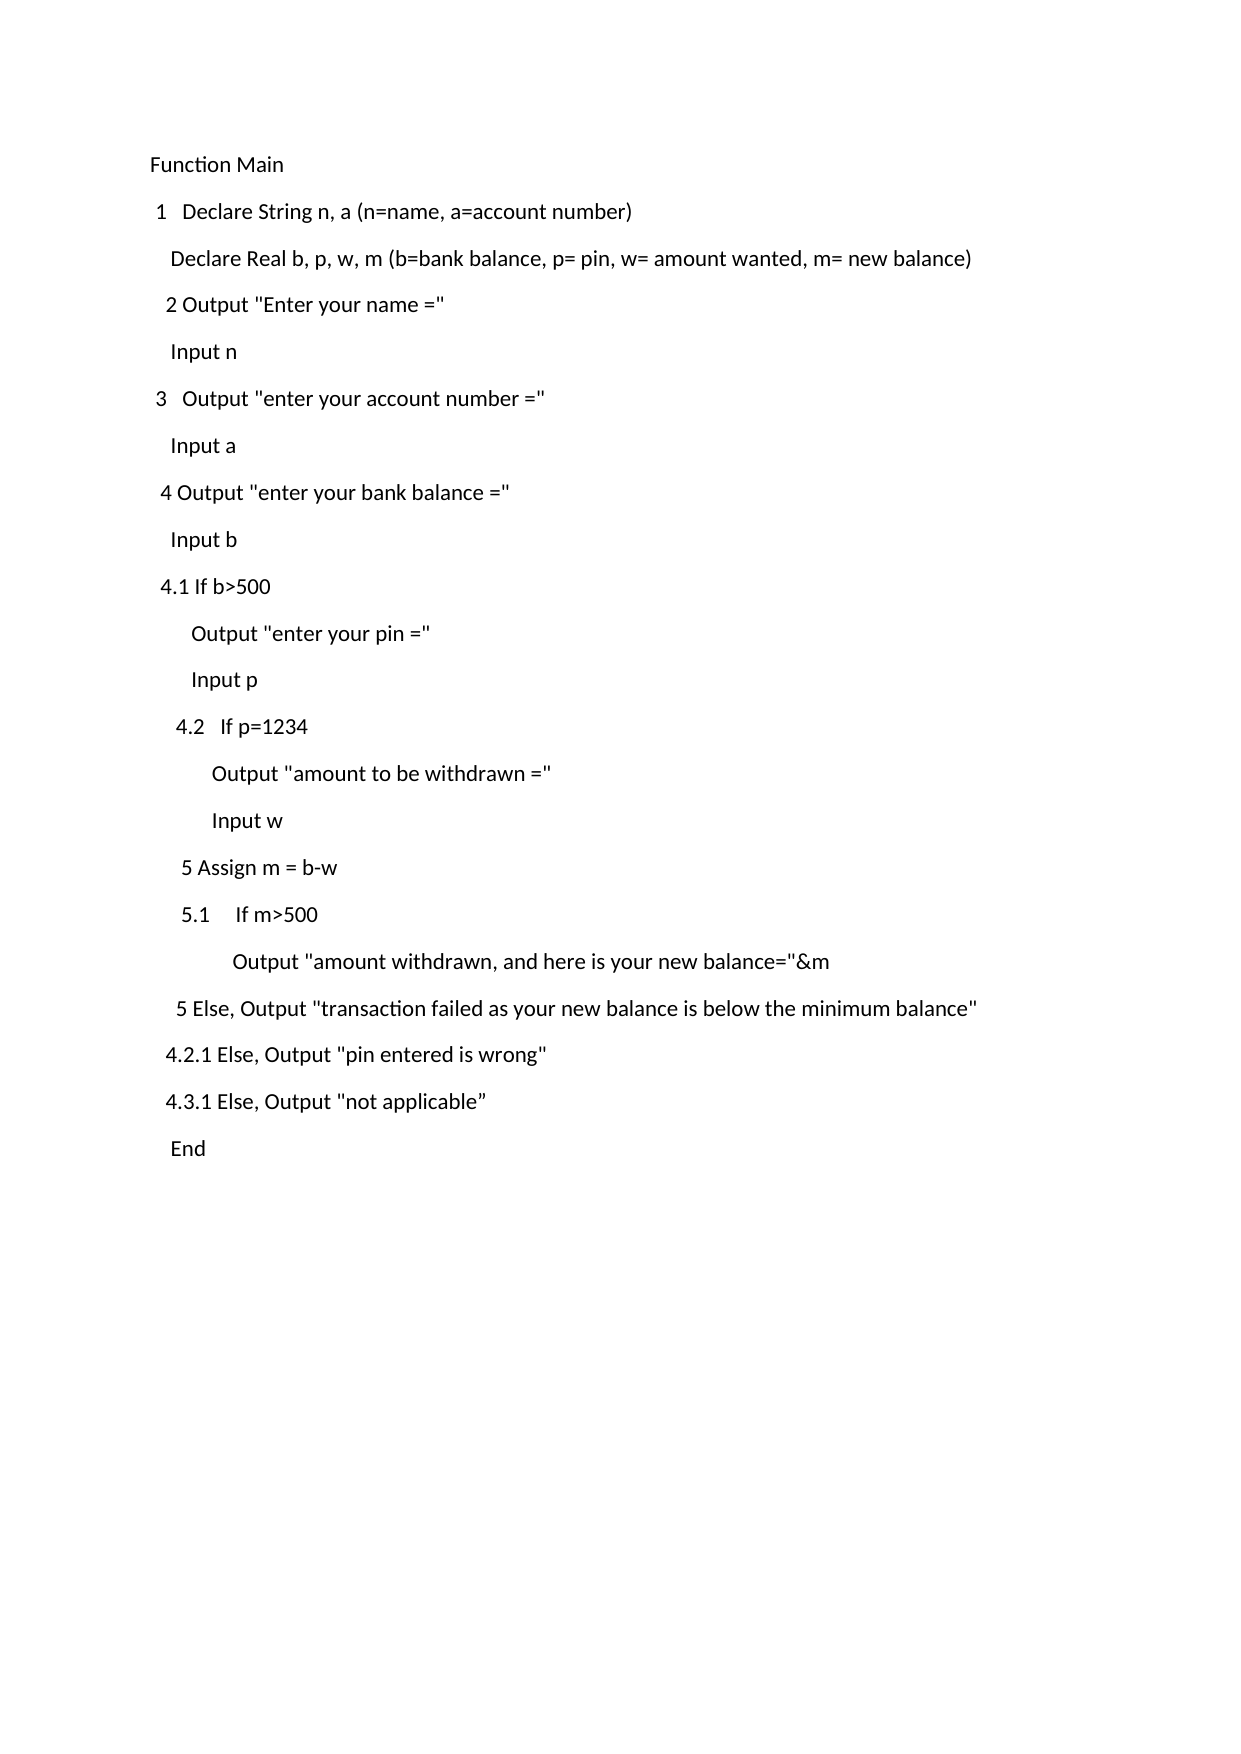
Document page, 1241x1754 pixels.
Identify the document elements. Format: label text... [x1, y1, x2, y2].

text Input w [150, 806, 1090, 834]
text Output "amount to be withdrawn =" [150, 759, 1090, 787]
text 5 Assign m = b-w [150, 853, 1090, 881]
text Function Main [150, 150, 1090, 178]
text 2 Output "Enter your name =" [150, 291, 1090, 319]
text End [150, 1134, 1090, 1162]
text 4.1 If b>500 [150, 572, 1090, 600]
text Input b [150, 525, 1090, 553]
text Output "amount withdrawn, and here is your new balance="&m [150, 947, 1090, 975]
text 3 Output "enter your account number =" [150, 384, 1090, 412]
text Input n [150, 337, 1090, 366]
text Declare Real b, p, w, m (b=bank balance, p= pin, w= amount wanted, m= new balance) [150, 244, 1090, 272]
text Input a [150, 431, 1090, 459]
text Output "enter your pin =" [150, 619, 1090, 647]
text 4 Output "enter your bank balance =" [150, 478, 1090, 506]
text 5 Else, Output "transaction failed as your new balance is below the minimum balance" [150, 994, 1090, 1022]
text 4.2.1 Else, Output "pin entered is wrong" [150, 1041, 1090, 1069]
text 1 Declare String n, a (n=name, a=account number) [150, 197, 1090, 225]
text Input p [150, 666, 1090, 694]
text 5.1 If m>500 [150, 900, 1090, 928]
text 4.2 If p=1234 [150, 712, 1090, 741]
text 4.3.1 Else, Output "not applicable” [150, 1087, 1090, 1116]
